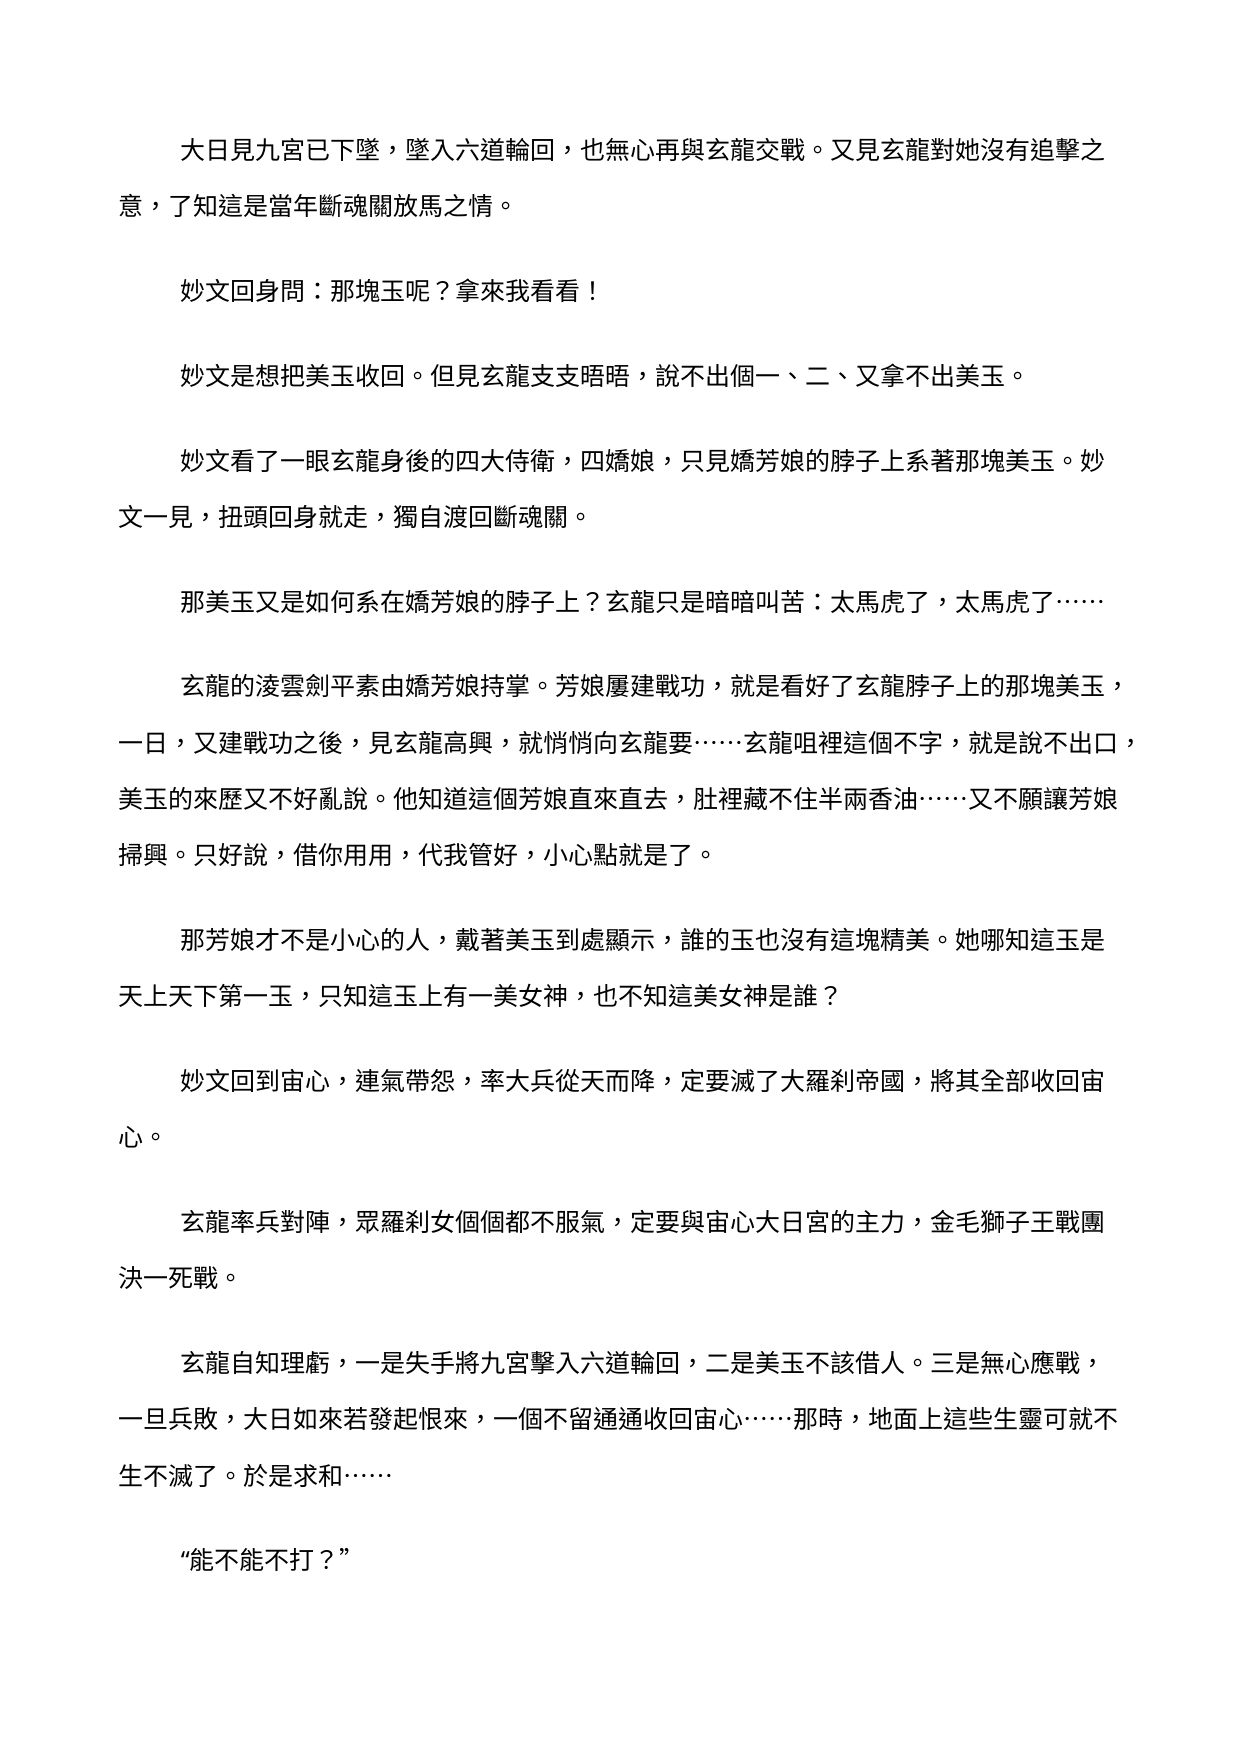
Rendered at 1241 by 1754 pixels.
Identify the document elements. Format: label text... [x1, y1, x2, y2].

text 玄龍率兵對陣，眾羅刹女個個都不服氣，定要與宙心大日宮的主力，金毛獅子王戰團決一死戰。 [118, 1202, 1118, 1296]
text 玄龍自知理虧，一是失手將九宮擊入六道輪回，二是美玉不該借人。三是無心應戰，一旦兵敗，大日如來若發起恨來，一個不留通通收回宙心……那時，地面上這些生靈可就不生不滅了。於是求和…… [118, 1343, 1118, 1493]
text 大日見九宮已下墜，墜入六道輪回，也無心再與玄龍交戰。又見玄龍對她沒有追擊之意，了知這是當年斷魂關放馬之情。 [118, 130, 1118, 223]
text 那美玉又是如何系在嬌芳娘的脖子上？玄龍只是暗暗叫苦：太馬虎了，太馬虎了…… [118, 581, 1118, 619]
text 妙文回身問：那塊玉呢？拿來我看看！ [118, 271, 1118, 308]
text 那芳娘才不是小心的人，戴著美玉到處顯示，誰的玉也沒有這塊精美。她哪知這玉是天上天下第一玉，只知這玉上有一美女神，也不知這美女神是誰？ [118, 920, 1118, 1013]
text 玄龍的淩雲劍平素由嬌芳娘持掌。芳娘屢建戰功，就是看好了玄龍脖子上的那塊美玉，一日，又建戰功之後，見玄龍高興，就悄悄向玄龍要……玄龍咀裡這個不字，就是說不出口，美玉的來歷又不好亂說。他知道這個芳娘直來直去，肚裡藏不住半兩香油……又不願讓芳娘掃興。只好說，借你用用，代我管好，小心點就是了。 [118, 666, 1118, 872]
text “能不能不打？” [118, 1540, 1118, 1578]
text 妙文是想把美玉收回。但見玄龍支支晤晤，說不出個一、二、又拿不出美玉。 [118, 356, 1118, 393]
text 妙文看了一眼玄龍身後的四大侍衛，四嬌娘，只見嬌芳娘的脖子上系著那塊美玉。妙文一見，扭頭回身就走，獨自渡回斷魂關。 [118, 440, 1118, 534]
text 妙文回到宙心，連氣帶怨，率大兵從天而降，定要滅了大羅刹帝國，將其全部收回宙心。 [118, 1061, 1118, 1154]
